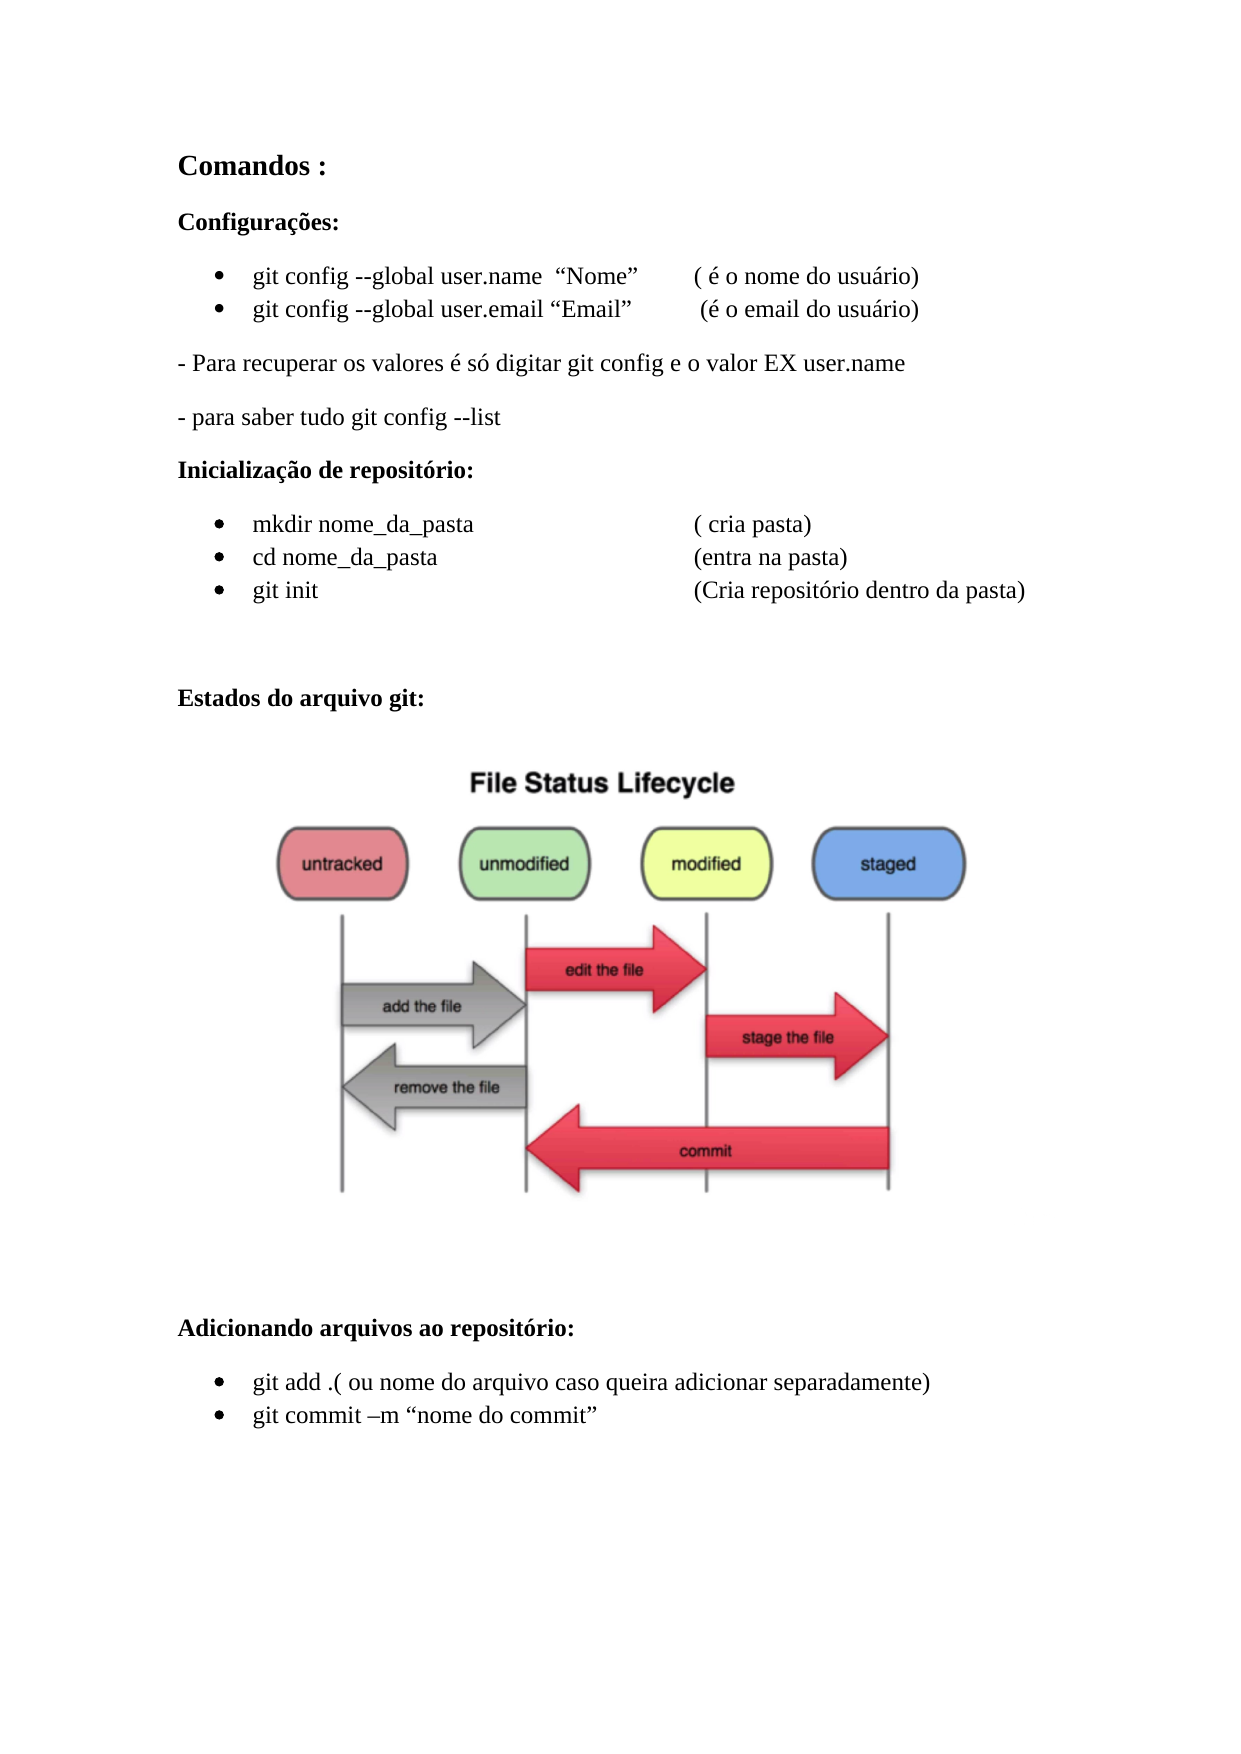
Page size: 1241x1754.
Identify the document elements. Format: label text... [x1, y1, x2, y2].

list git config --global user.email “Email” (é o email do usuário) [215, 294, 1063, 323]
text Inicialização de repositório: [177, 455, 1063, 484]
list mkdir nome_da_pasta ( cria pasta) [215, 509, 1063, 538]
list cd nome_da_pasta (entra na pasta) [215, 542, 1063, 571]
text Estados do arquivo git: [177, 683, 1063, 712]
list git init (Cria repositório dentro da pasta) [215, 575, 1063, 604]
text - para saber tudo git config --list [177, 402, 1063, 430]
list git add .( ou nome do arquivo caso queira adicionar separadamente) [215, 1367, 1063, 1396]
picture [177, 736, 1063, 1235]
list git config --global user.name “Nome” ( é o nome do usuário) [215, 261, 1063, 289]
text Adicionando arquivos ao repositório: [177, 1313, 1063, 1342]
text Configurações: [177, 207, 1063, 236]
list git commit –m “nome do commit” [215, 1400, 1063, 1429]
text - Para recuperar os valores é só digitar git config e o valor EX user.name [177, 348, 1063, 376]
text Comandos : [177, 148, 1063, 181]
